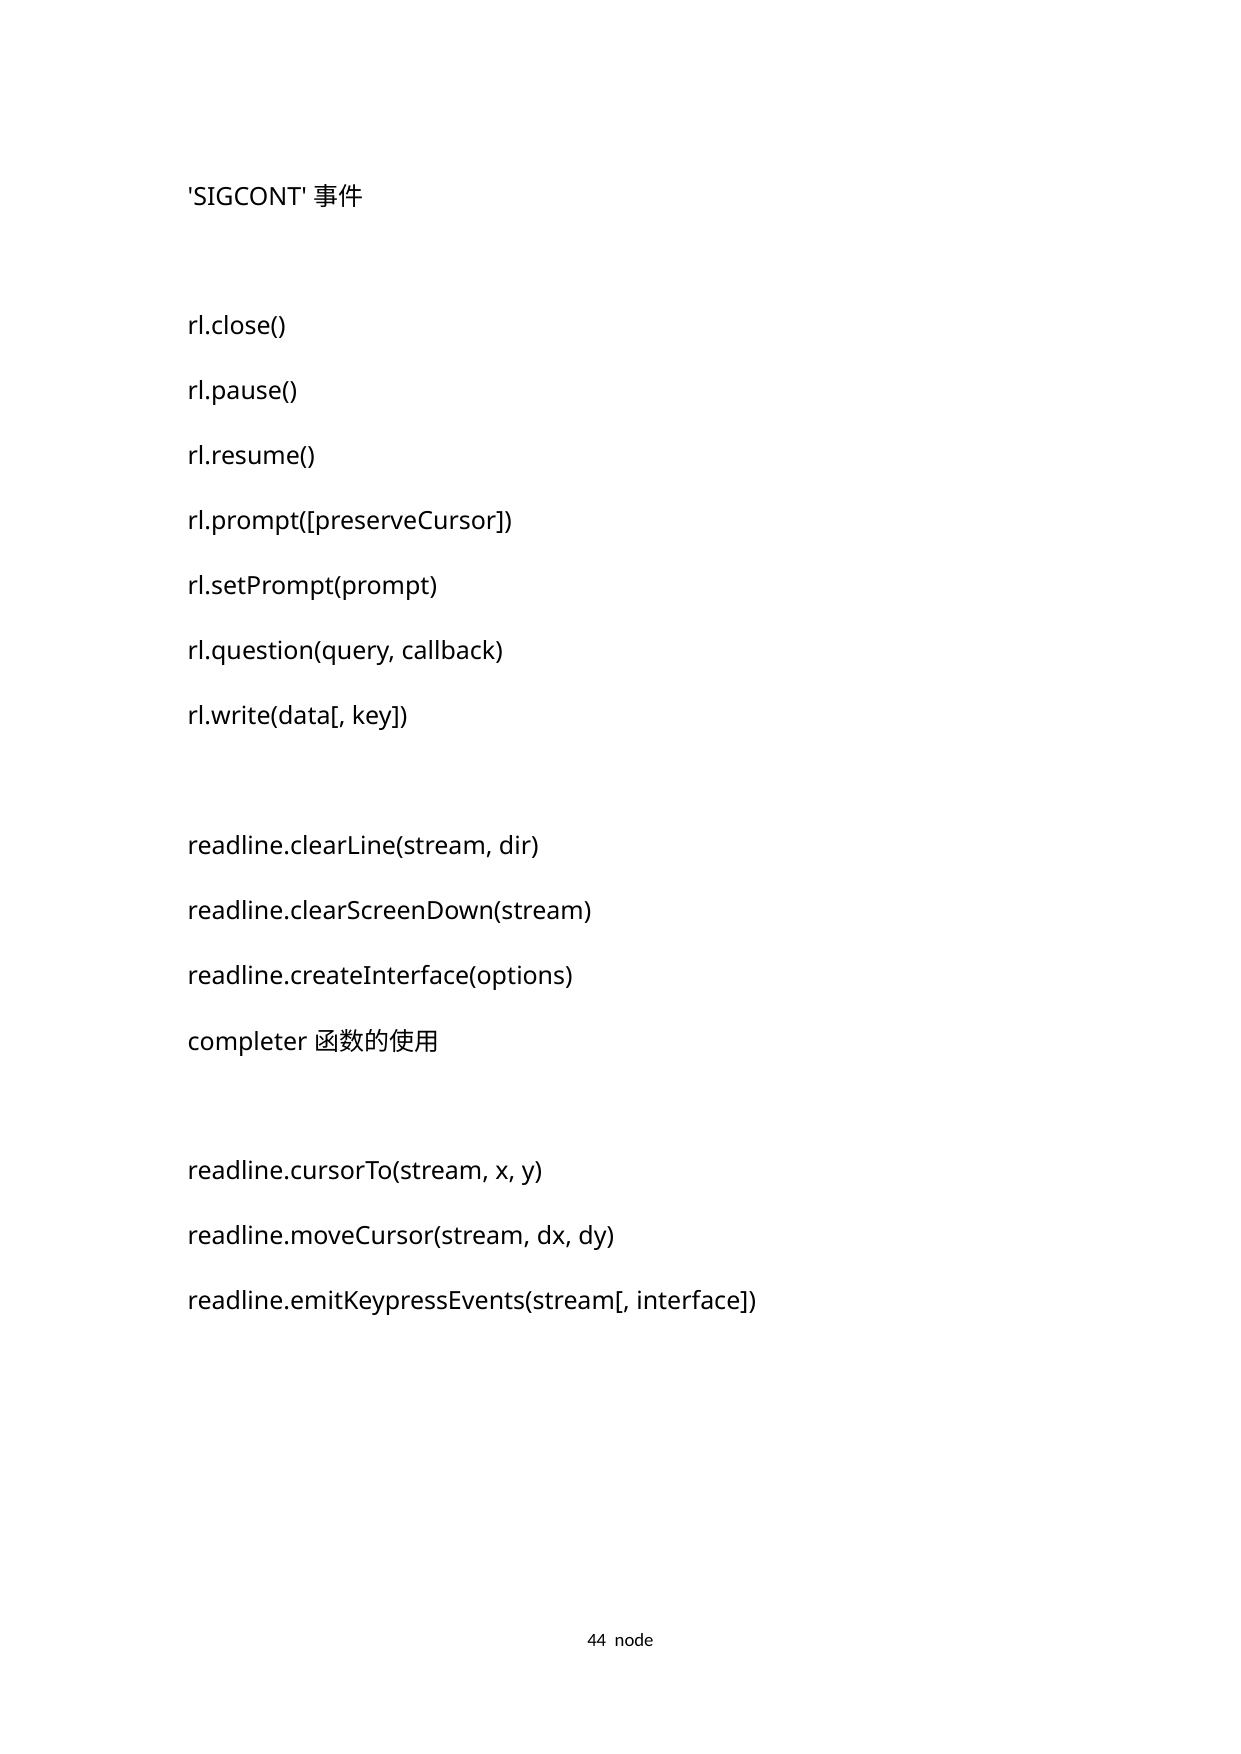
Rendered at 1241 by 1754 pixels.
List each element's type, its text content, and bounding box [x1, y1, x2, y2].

list 'SIGCONT' 事件 [187, 162, 1053, 227]
list rl.pause() [187, 357, 1053, 422]
list readline.cursorTo(stream, x, y) [187, 1137, 1053, 1202]
list rl.close() [187, 292, 1053, 357]
list readline.createInterface(options) [187, 942, 1053, 1007]
list readline.clearScreenDown(stream) [187, 877, 1053, 942]
list rl.setPrompt(prompt) [187, 552, 1053, 617]
list rl.resume() [187, 422, 1053, 487]
list rl.write(data[, key]) [187, 682, 1053, 747]
list rl.question(query, callback) [187, 617, 1053, 682]
list rl.prompt([preserveCursor]) [187, 487, 1053, 552]
list readline.emitKeypressEvents(stream[, interface]) [187, 1267, 1053, 1332]
list completer 函数的使用 [187, 1007, 1053, 1072]
list readline.clearLine(stream, dir) [187, 812, 1053, 877]
list readline.moveCursor(stream, dx, dy) [187, 1202, 1053, 1267]
